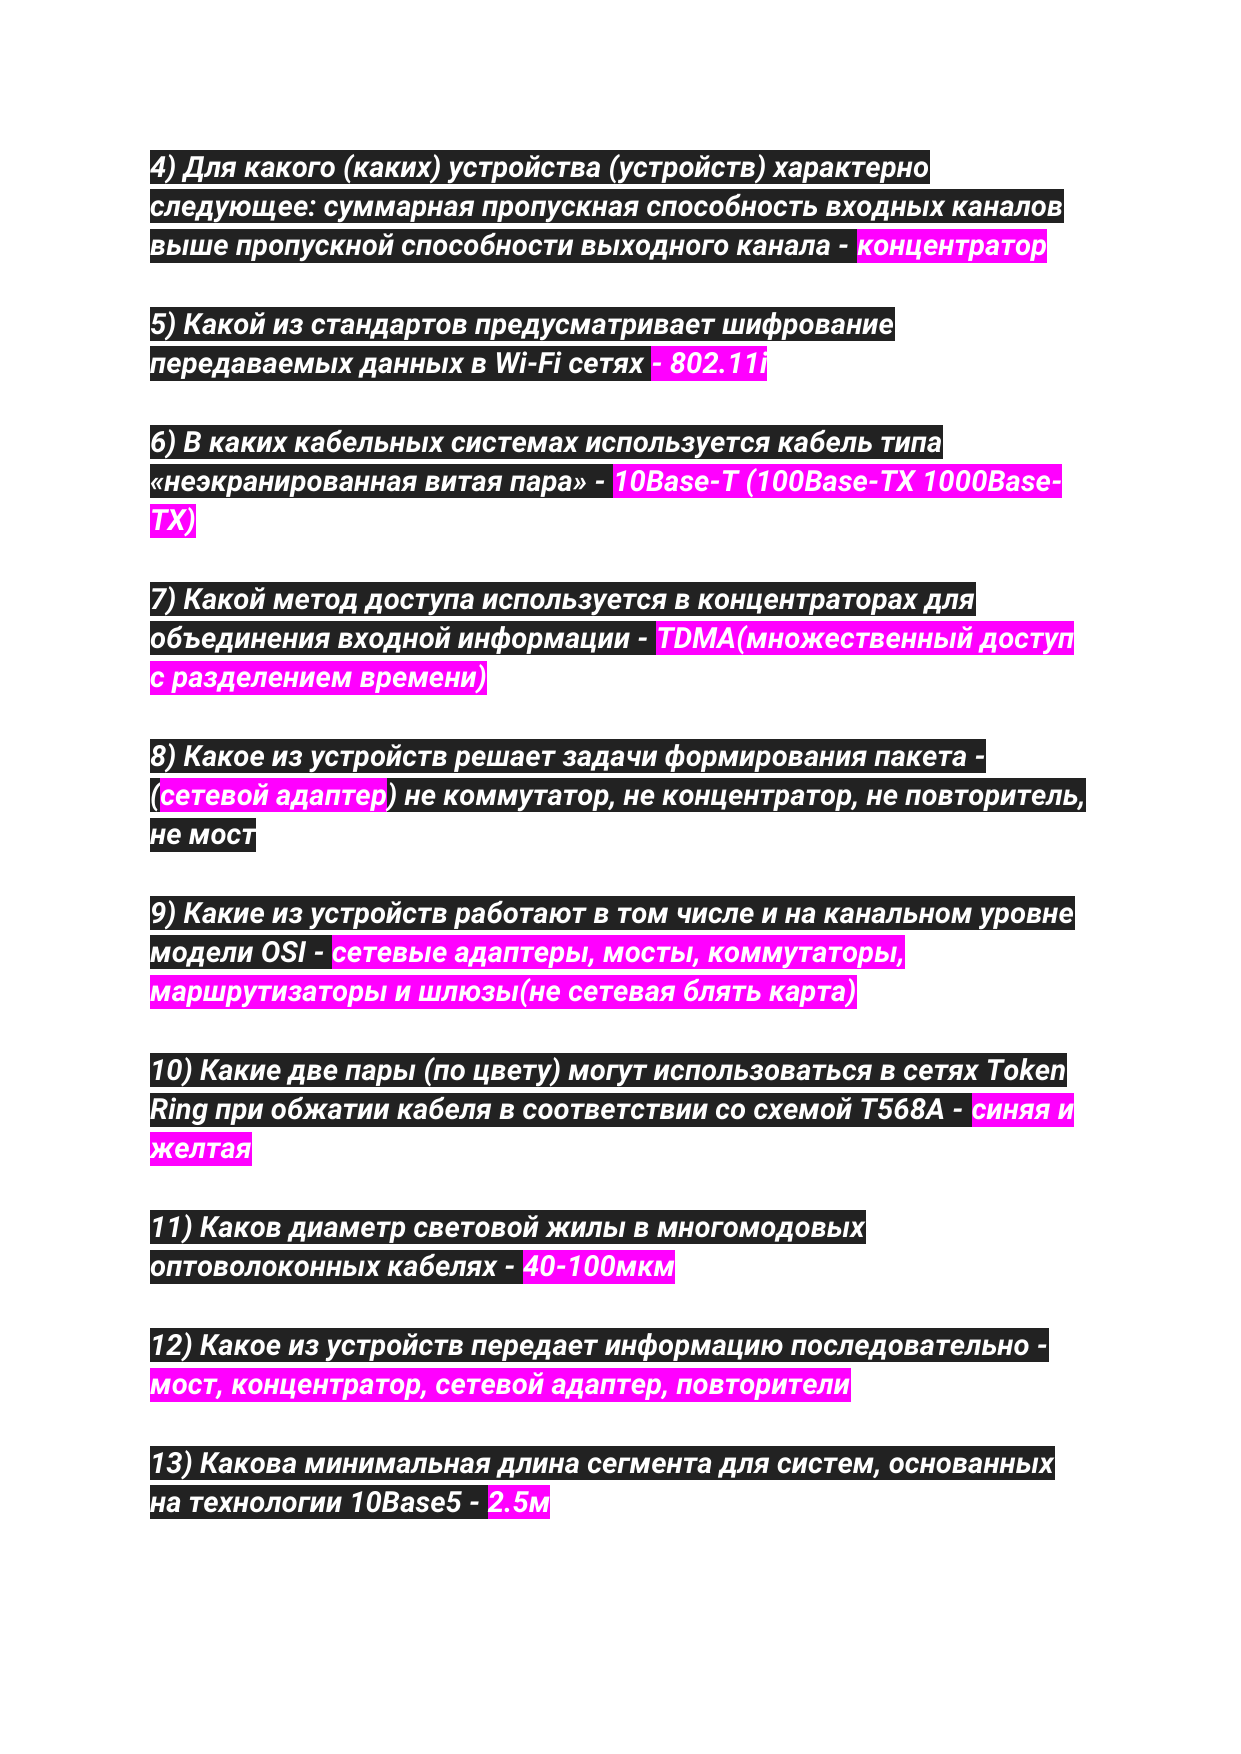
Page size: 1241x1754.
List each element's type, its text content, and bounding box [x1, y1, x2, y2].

text 9) Какие из устройств работают в том числе и на канальном уровне модели OSI - cетевые адаптеры, мосты, коммутаторы, маршрутизаторы и шлюзы(не сетевая блять карта) [150, 896, 1090, 1009]
text 5) Какой из стандартов предусматривает шифрование передаваемых данных в Wi-Fi сетях - 802.11i [150, 307, 1090, 381]
text 12) Какое из устройств передает информацию последовательно - мост, концентратор, сетевой адаптер, повторители [150, 1328, 1090, 1402]
text 6) В каких кабельных системах используется кабель типа «неэкранированная витая пара» - 10Base-T (100Base-TX 1000Base-TX) [150, 425, 1090, 538]
text 11) Каков диаметр световой жилы в многомодовых оптоволоконных кабелях - 40-100мкм [150, 1210, 1090, 1284]
text 8) Какое из устройств решает задачи формирования пакета - (сетевой адаптер) не коммутатор, не концентратор, не повторитель, не мост [150, 739, 1090, 852]
text 10) Какие две пары (по цвету) могут использоваться в сетях Token Ring при обжатии кабеля в соответствии со схемой T568A - синяя и желтая [150, 1053, 1090, 1166]
text 4) Для какого (каких) устройства (устройств) характерно следующее: суммарная пропускная способность входных каналов выше пропускной способности выходного канала - концентратор [150, 150, 1090, 263]
text 13) Какова минимальная длина сегмента для систем, основанных на технологии 10Base5 - 2.5м [150, 1446, 1090, 1519]
text 7) Какой метод доступа используется в концентраторах для объединения входной информации - TDMA(множественный доступ с разделением времени) [150, 582, 1090, 695]
